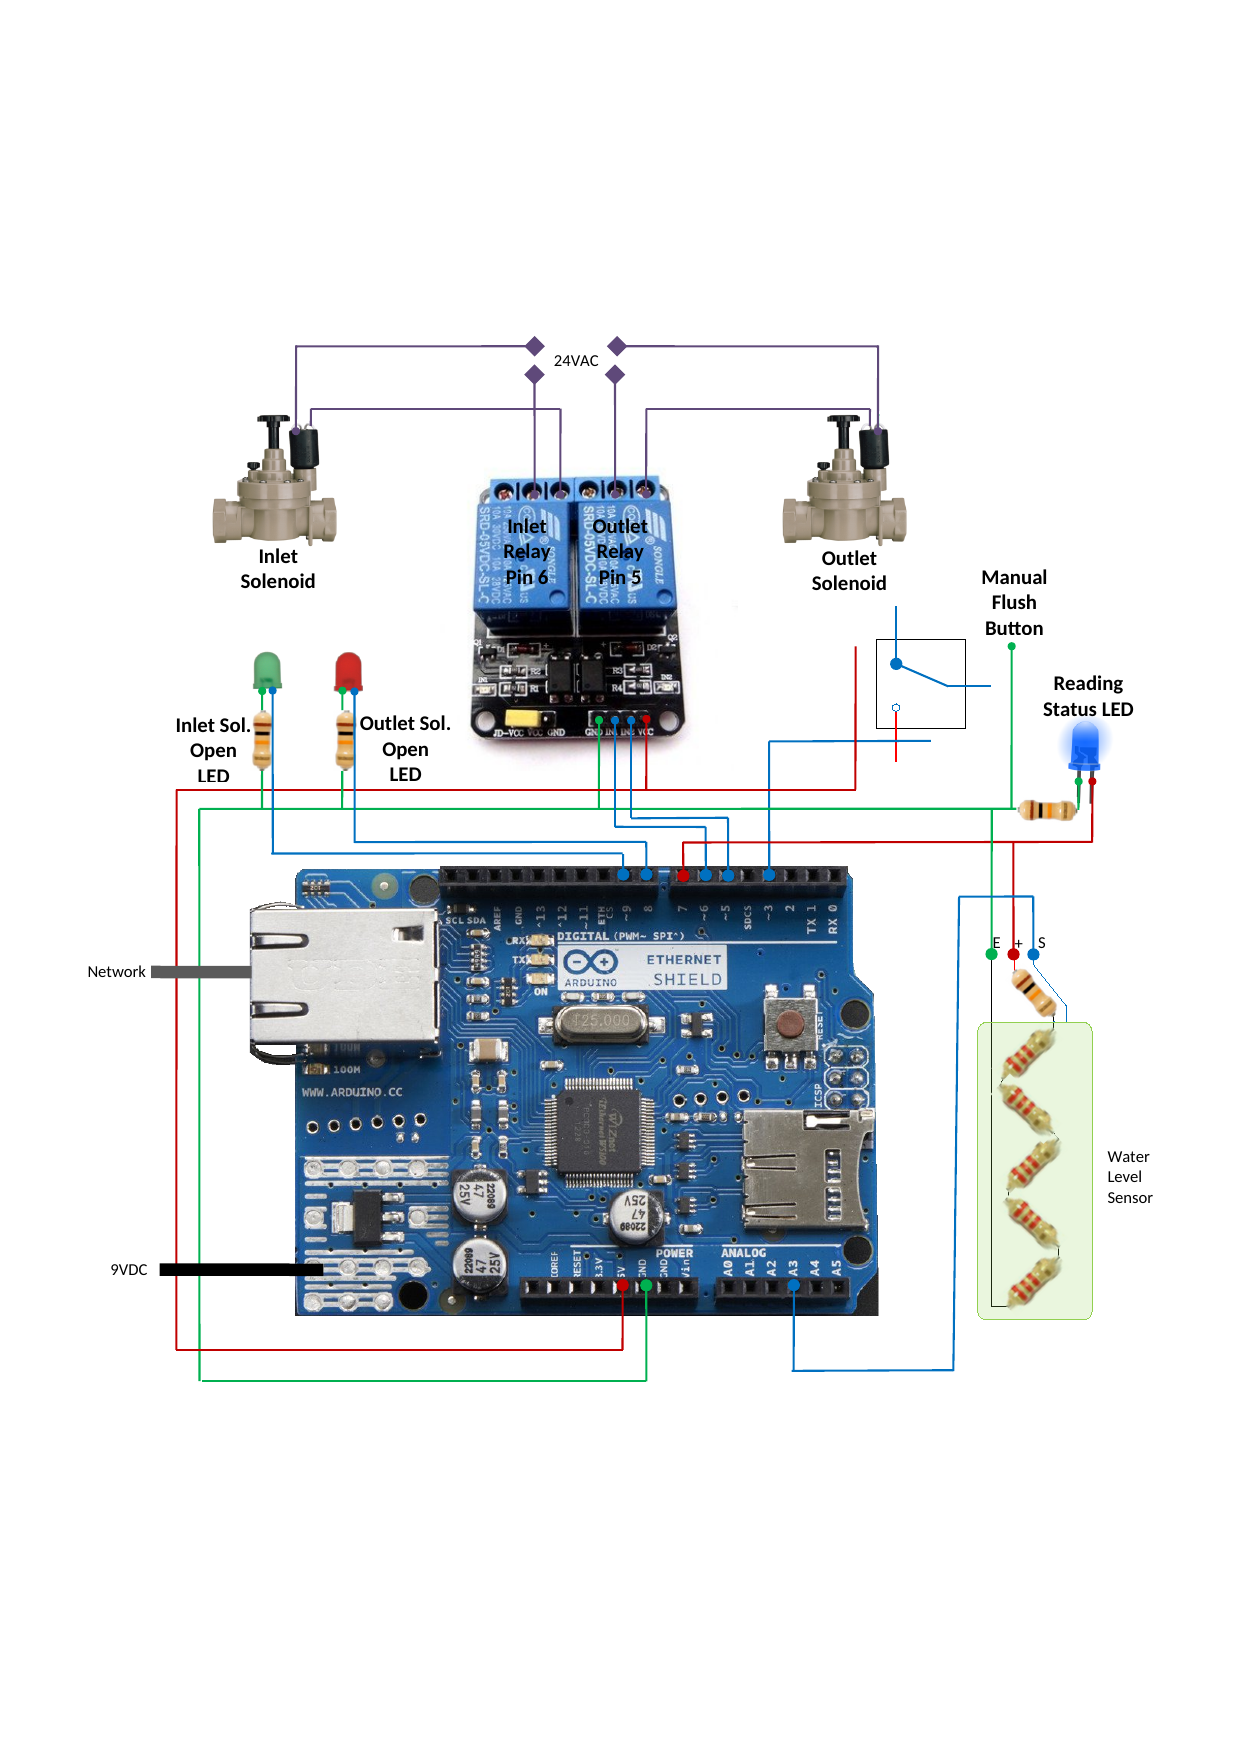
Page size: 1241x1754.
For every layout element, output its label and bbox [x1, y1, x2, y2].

picture [1016, 713, 1148, 823]
picture [199, 408, 341, 551]
picture [252, 650, 283, 693]
picture [1006, 963, 1063, 1022]
picture [418, 451, 738, 771]
picture [333, 650, 363, 693]
picture [769, 408, 911, 551]
picture [334, 711, 353, 771]
picture [251, 711, 271, 771]
picture [249, 866, 879, 1316]
